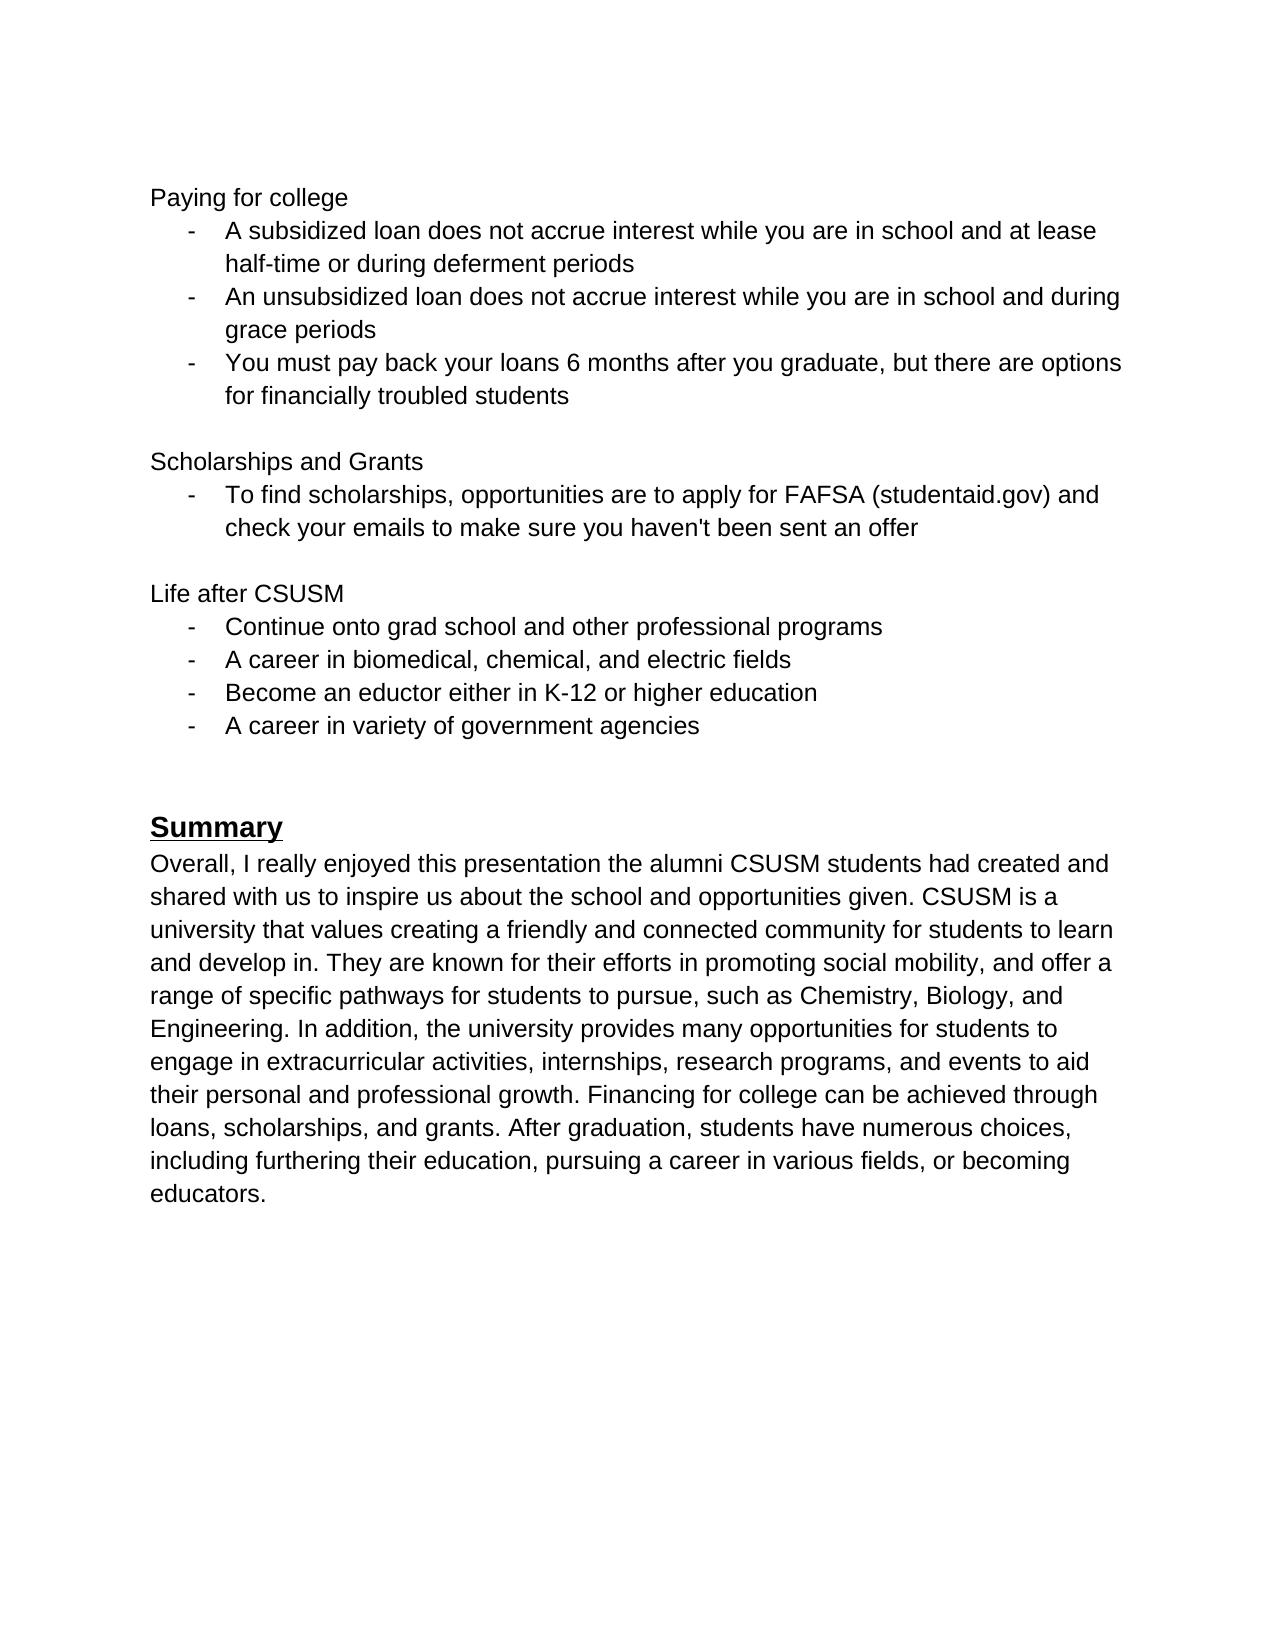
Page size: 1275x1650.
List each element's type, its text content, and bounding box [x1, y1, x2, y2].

text Overall, I really enjoyed this presentation the alumni CSUSM students had created and shared with us to inspire us about the school and opportunities given. CSUSM is a university that values creating a friendly and connected community for students to learn and develop in. They are known for their efforts in promoting social mobility, and offer a range of specific pathways for students to pursue, such as Chemistry, Biology, and Engineering. In addition, the university provides many opportunities for students to engage in extracurricular activities, internships, research programs, and events to aid their personal and professional growth. Financing for college can be achieved through loans, scholarships, and grants. After graduation, students have numerous choices, including furthering their education, pursuing a career in various fields, or becoming educators. [150, 849, 1125, 1208]
list A career in biomedical, chemical, and electric fields [187, 645, 1125, 674]
list To find scholarships, opportunities are to apply for FAFSA (studentaid.gov) and check your emails to make sure you haven't been sent an offer [187, 480, 1125, 542]
text Summary [150, 810, 1125, 844]
text Paying for college [150, 183, 1125, 212]
text Scholarships and Grants [150, 447, 1125, 476]
list You must pay back your loans 6 months after you graduate, but there are options for financially troubled students [187, 348, 1125, 410]
text Life after CSUSM [150, 579, 1125, 608]
list Become an eductor either in K-12 or higher education [187, 678, 1125, 707]
list An unsubsidized loan does not accrue interest while you are in school and during grace periods [187, 282, 1125, 344]
list A subsidized loan does not accrue interest while you are in school and at lease half-time or during deferment periods [187, 216, 1125, 278]
list A career in variety of government agencies [187, 711, 1125, 740]
list Continue onto grad school and other professional programs [187, 612, 1125, 641]
